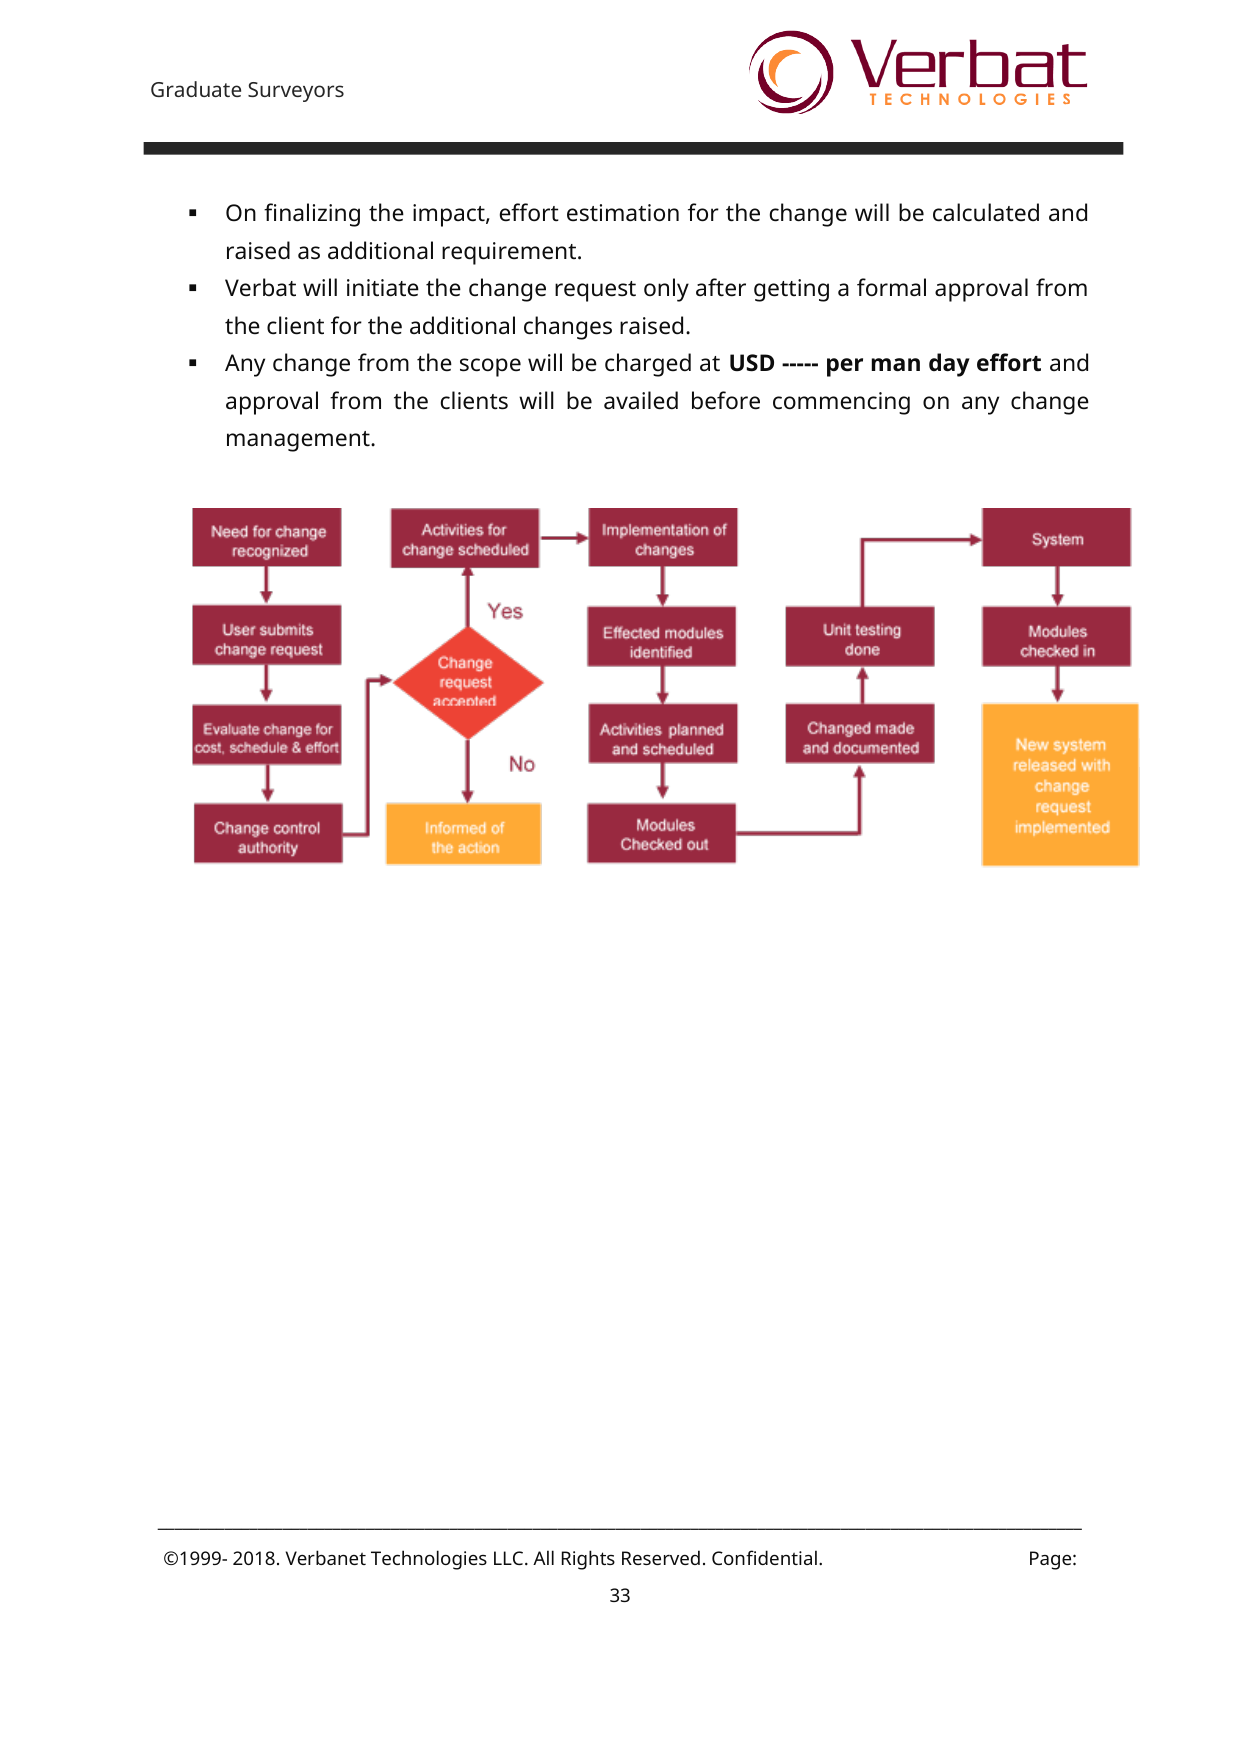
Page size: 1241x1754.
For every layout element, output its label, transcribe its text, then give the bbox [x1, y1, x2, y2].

picture [183, 508, 1141, 866]
picture [745, 26, 1089, 114]
list On finalizing the impact, effort estimation for the change will be calculated and raised as additional requirement. [187, 192, 1090, 267]
list Any change from the scope will be charged at USD ----- per man day effort and approval from the clients will be availed before commencing on any change management. [187, 342, 1090, 454]
list Verbat will initiate the change request only after getting a formal approval from the client for the additional changes raised. [187, 267, 1090, 342]
